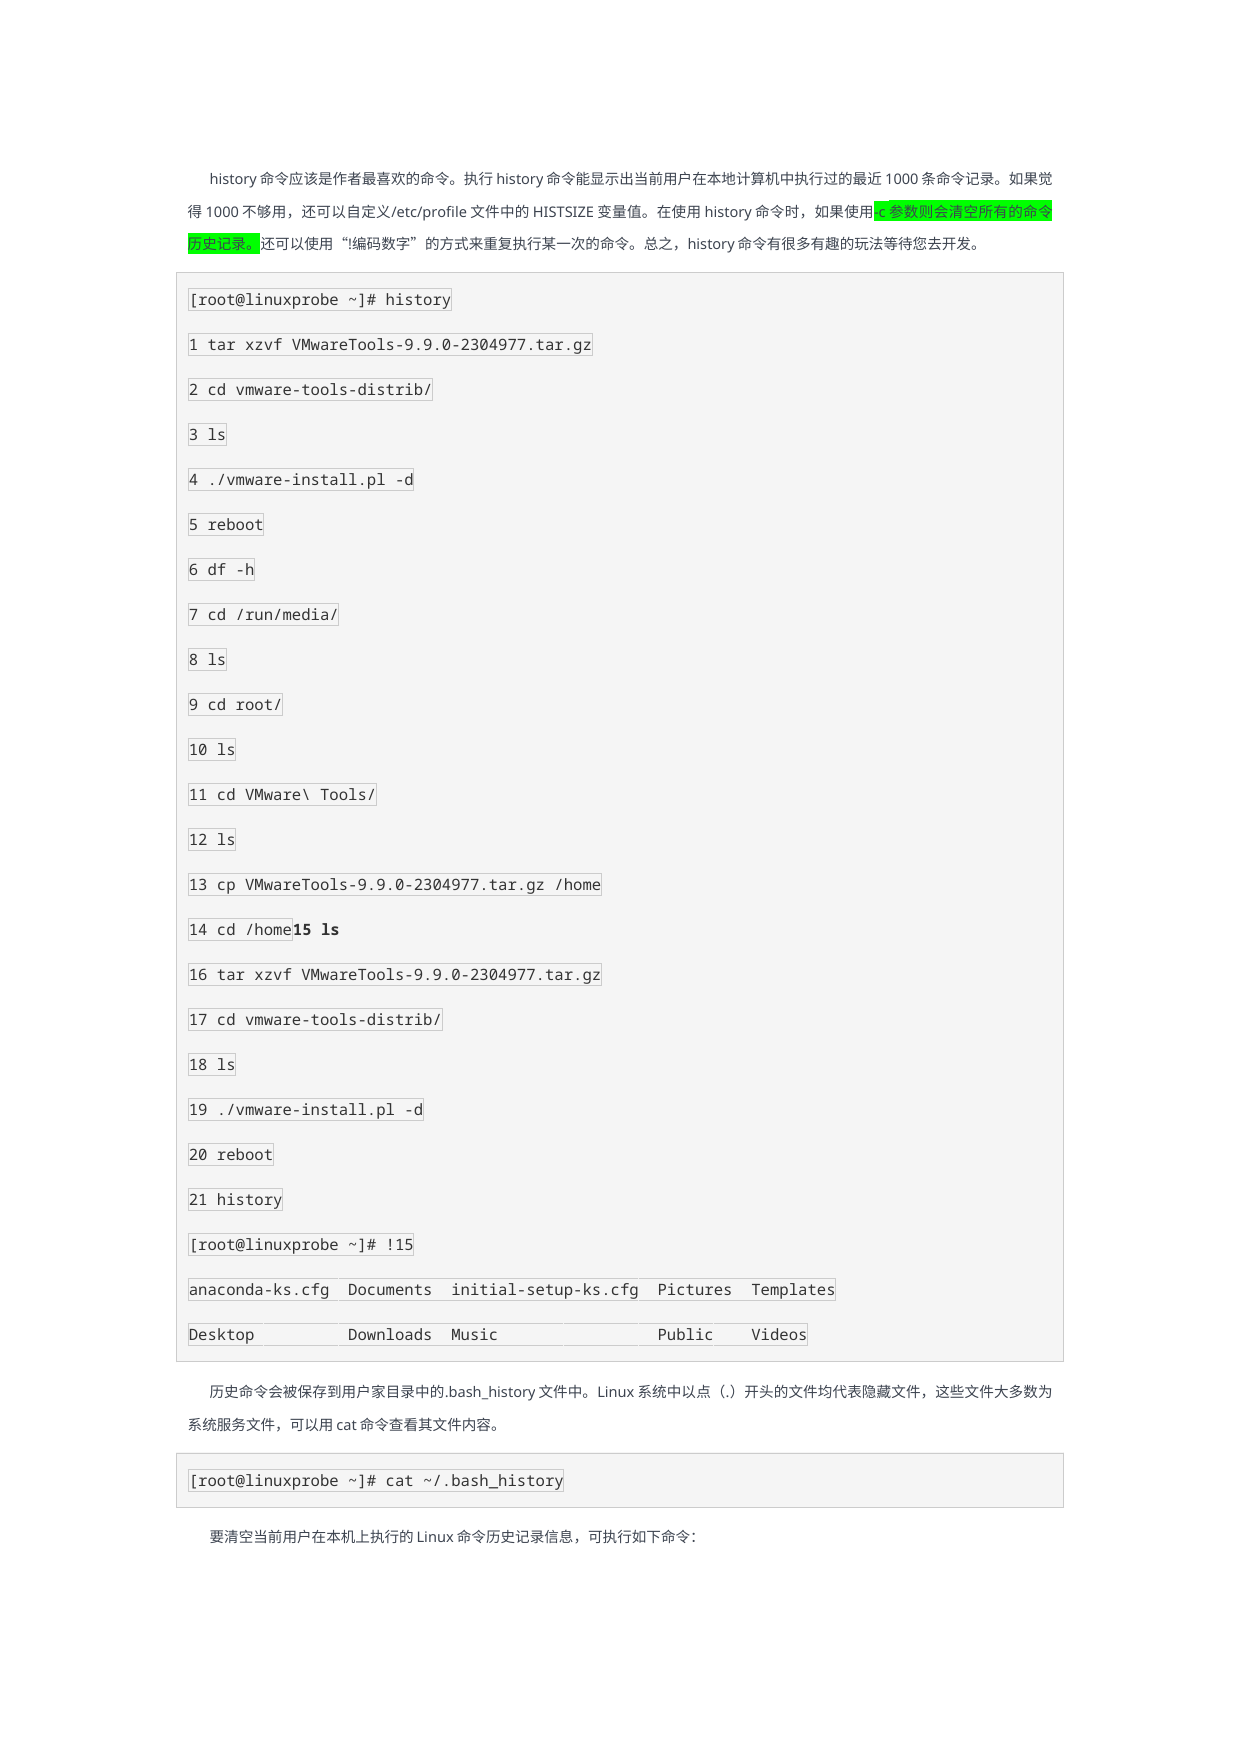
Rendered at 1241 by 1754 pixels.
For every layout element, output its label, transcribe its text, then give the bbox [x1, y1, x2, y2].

text 20 reboot [177, 1127, 1063, 1171]
text 21 history [177, 1172, 1063, 1216]
text [root@linuxprobe ~]# history [177, 273, 1063, 316]
text anaconda-ks.cfg Documents initial-setup-ks.cfg Pictures Templates [177, 1262, 1063, 1306]
text 11 cd VMware\ Tools/ [177, 767, 1063, 811]
text [root@linuxprobe ~]# cat ~/.bash_history [177, 1454, 1063, 1507]
text 3 ls [177, 407, 1063, 451]
text 18 ls [177, 1037, 1063, 1081]
text 17 cd vmware-tools-distrib/ [177, 992, 1063, 1036]
text history命令应该是作者最喜欢的命令。执行history命令能显示出当前用户在本地计算机中执行过的最近1000条命令记录。如果觉得1000不够用，还可以自定义/etc/profile文件中的HISTSIZE变量值。在使用history命令时，如果使用-c参数则会清空所有的命令历史记录。还可以使用“!编码数字”的方式来重复执行某一次的命令。总之，history命令有很多有趣的玩法等待您去开发。 [187, 162, 1053, 259]
text 12 ls [177, 812, 1063, 856]
text 2 cd vmware-tools-distrib/ [177, 362, 1063, 406]
text 历史命令会被保存到用户家目录中的.bash_history文件中。Linux系统中以点（.）开头的文件均代表隐藏文件，这些文件大多数为系统服务文件，可以用cat命令查看其文件内容。 [187, 1375, 1053, 1440]
text 1 tar xzvf VMwareTools-9.9.0-2304977.tar.gz [177, 317, 1063, 361]
text 10 ls [177, 722, 1063, 766]
text 6 df -h [177, 542, 1063, 586]
text 14 cd /home15 ls [177, 902, 1063, 946]
text 9 cd root/ [177, 677, 1063, 721]
text 16 tar xzvf VMwareTools-9.9.0-2304977.tar.gz [177, 947, 1063, 991]
text 4 ./vmware-install.pl -d [177, 452, 1063, 496]
text 19 ./vmware-install.pl -d [177, 1082, 1063, 1126]
text 7 cd /run/media/ [177, 587, 1063, 631]
text 8 ls [177, 632, 1063, 676]
text Desktop Downloads Music Public Videos [177, 1307, 1063, 1361]
text 要清空当前用户在本机上执行的Linux命令历史记录信息，可执行如下命令： [187, 1520, 1053, 1553]
text [root@linuxprobe ~]# !15 [177, 1217, 1063, 1261]
text 13 cp VMwareTools-9.9.0-2304977.tar.gz /home [177, 857, 1063, 901]
text 5 reboot [177, 497, 1063, 541]
